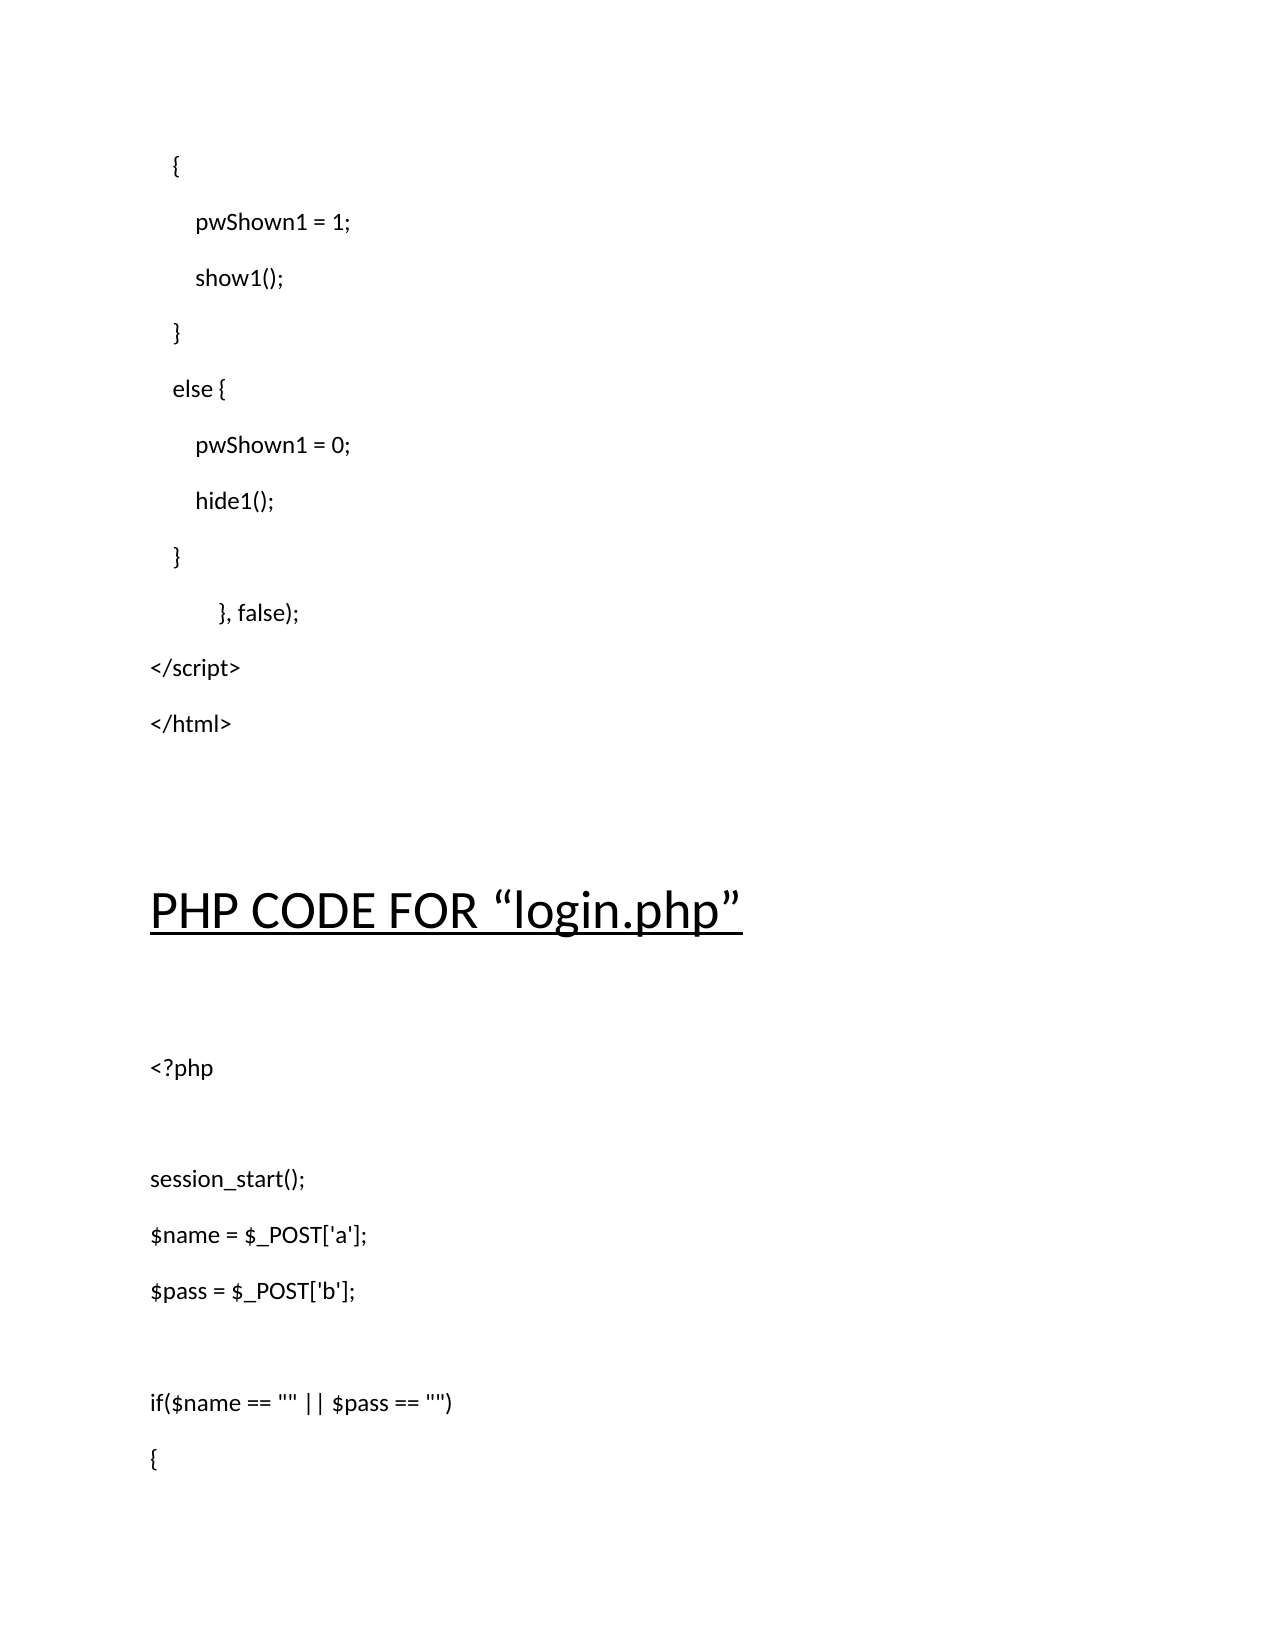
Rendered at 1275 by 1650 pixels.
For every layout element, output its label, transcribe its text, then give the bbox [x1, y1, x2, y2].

text { [150, 150, 1125, 181]
text $name = $_POST['a']; [150, 1219, 1125, 1250]
text </script> [150, 652, 1125, 683]
text } [150, 541, 1125, 571]
text session_start(); [150, 1164, 1125, 1194]
text else { [150, 373, 1125, 404]
text { [150, 1443, 1125, 1473]
text hide1(); [150, 485, 1125, 516]
text if($name == "" || $pass == "") [150, 1387, 1125, 1417]
text </html> [150, 708, 1125, 739]
text <?php [150, 1052, 1125, 1082]
text pwShown1 = 1; [150, 206, 1125, 236]
text PHP CODE FOR “login.php” [150, 876, 1125, 942]
text pwShown1 = 0; [150, 429, 1125, 460]
text }, false); [150, 597, 1125, 627]
text show1(); [150, 262, 1125, 292]
text $pass = $_POST['b']; [150, 1275, 1125, 1306]
text } [150, 317, 1125, 348]
